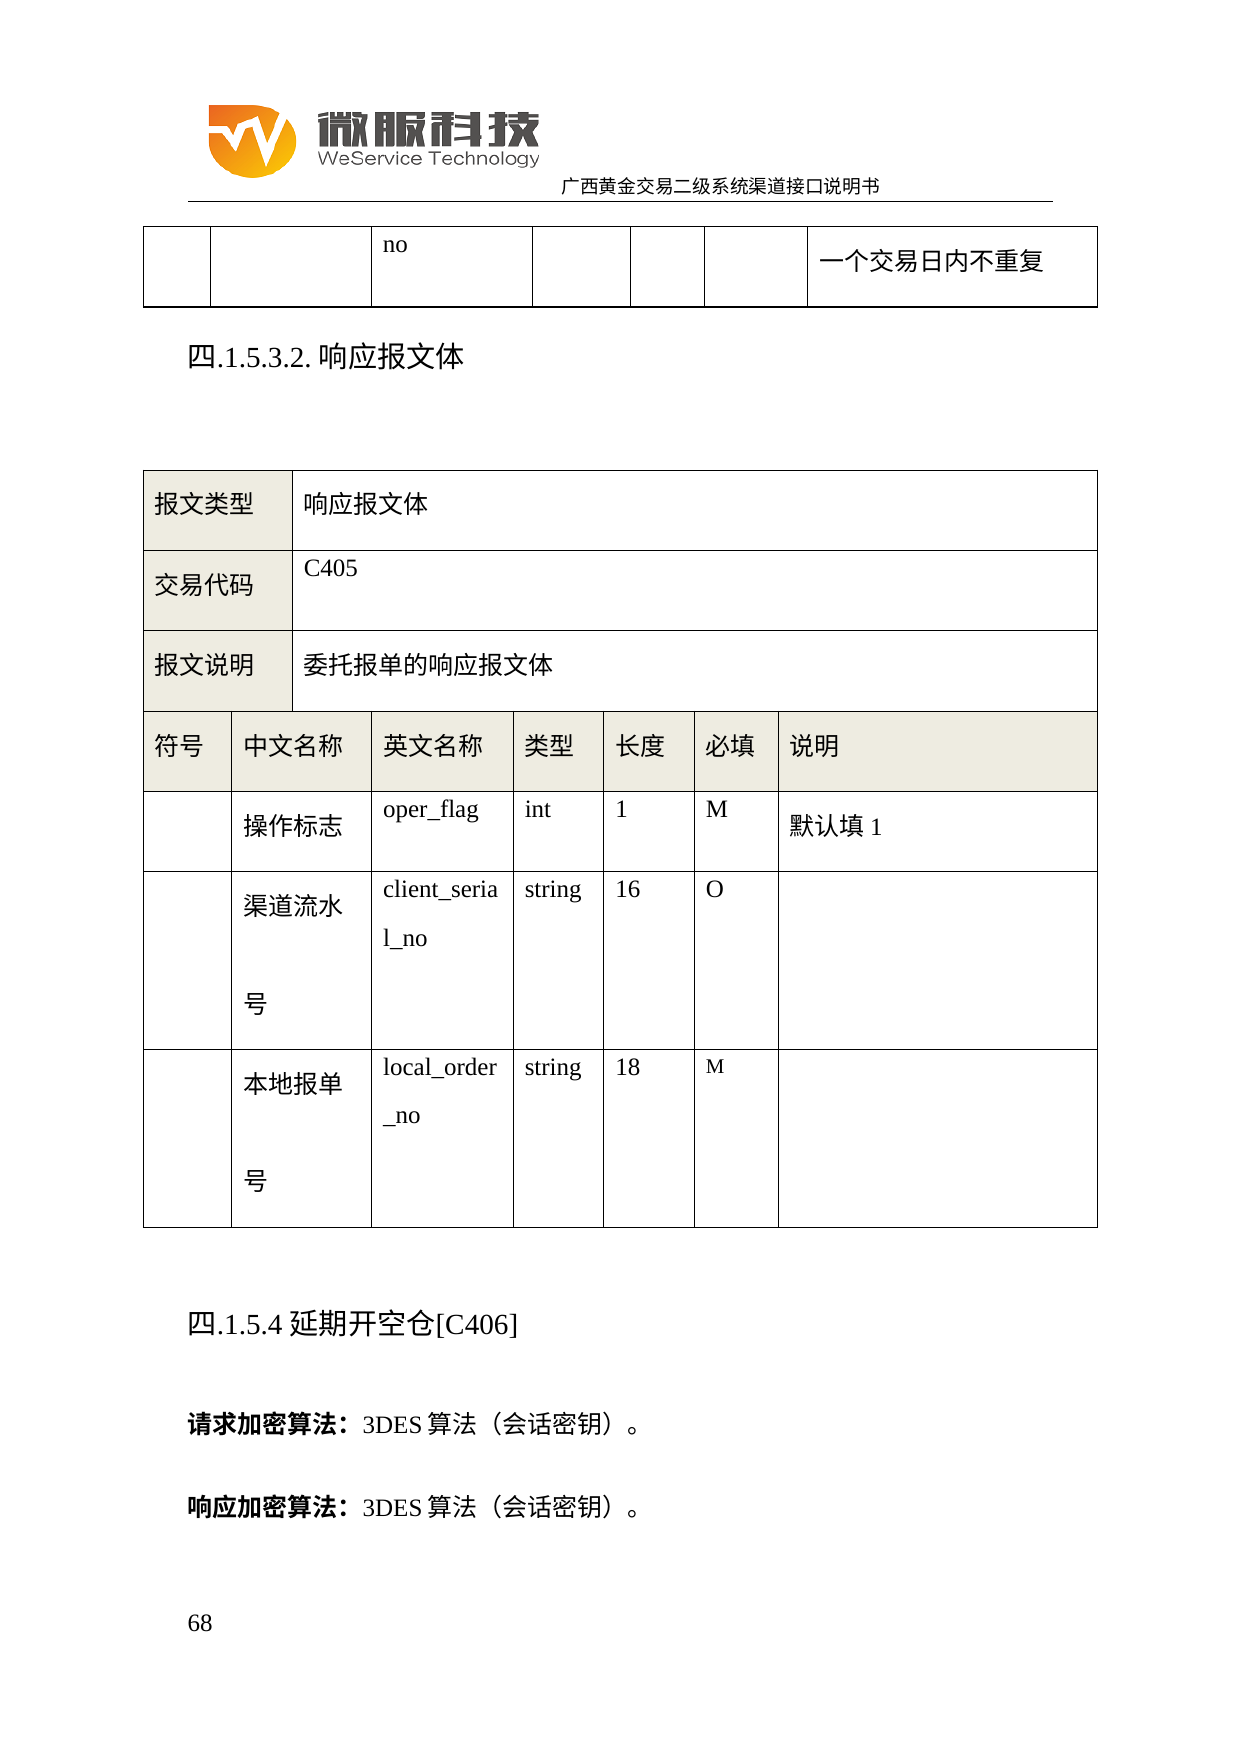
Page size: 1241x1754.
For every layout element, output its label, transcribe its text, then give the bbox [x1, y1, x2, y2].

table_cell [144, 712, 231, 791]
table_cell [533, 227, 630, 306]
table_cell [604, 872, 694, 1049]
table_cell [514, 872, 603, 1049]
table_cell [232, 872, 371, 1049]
picture [187, 88, 561, 194]
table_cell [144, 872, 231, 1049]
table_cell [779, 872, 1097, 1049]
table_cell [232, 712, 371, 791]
text 请求加密算法：3DES算法（会话密钥）。 [187, 1390, 1053, 1455]
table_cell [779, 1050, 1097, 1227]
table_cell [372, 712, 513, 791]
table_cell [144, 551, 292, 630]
subtitle 延期开空仓[C406] [187, 1289, 1053, 1354]
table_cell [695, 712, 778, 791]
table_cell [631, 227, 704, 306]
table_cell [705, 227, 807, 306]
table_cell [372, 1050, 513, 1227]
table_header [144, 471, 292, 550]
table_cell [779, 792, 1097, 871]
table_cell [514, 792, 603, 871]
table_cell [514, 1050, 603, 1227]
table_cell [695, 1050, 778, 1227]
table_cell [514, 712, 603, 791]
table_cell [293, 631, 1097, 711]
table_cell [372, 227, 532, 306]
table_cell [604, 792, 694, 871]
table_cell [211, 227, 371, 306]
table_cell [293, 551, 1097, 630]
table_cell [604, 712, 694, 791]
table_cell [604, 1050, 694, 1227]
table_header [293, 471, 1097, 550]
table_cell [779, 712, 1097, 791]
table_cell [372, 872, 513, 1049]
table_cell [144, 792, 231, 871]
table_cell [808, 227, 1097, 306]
subtitle 响应报文体 [187, 322, 1053, 387]
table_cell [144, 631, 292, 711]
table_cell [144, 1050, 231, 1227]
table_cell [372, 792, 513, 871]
text 响应加密算法：3DES算法（会话密钥）。 [187, 1473, 1053, 1538]
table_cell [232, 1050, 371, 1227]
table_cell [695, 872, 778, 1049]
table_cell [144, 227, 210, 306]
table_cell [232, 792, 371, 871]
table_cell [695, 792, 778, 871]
